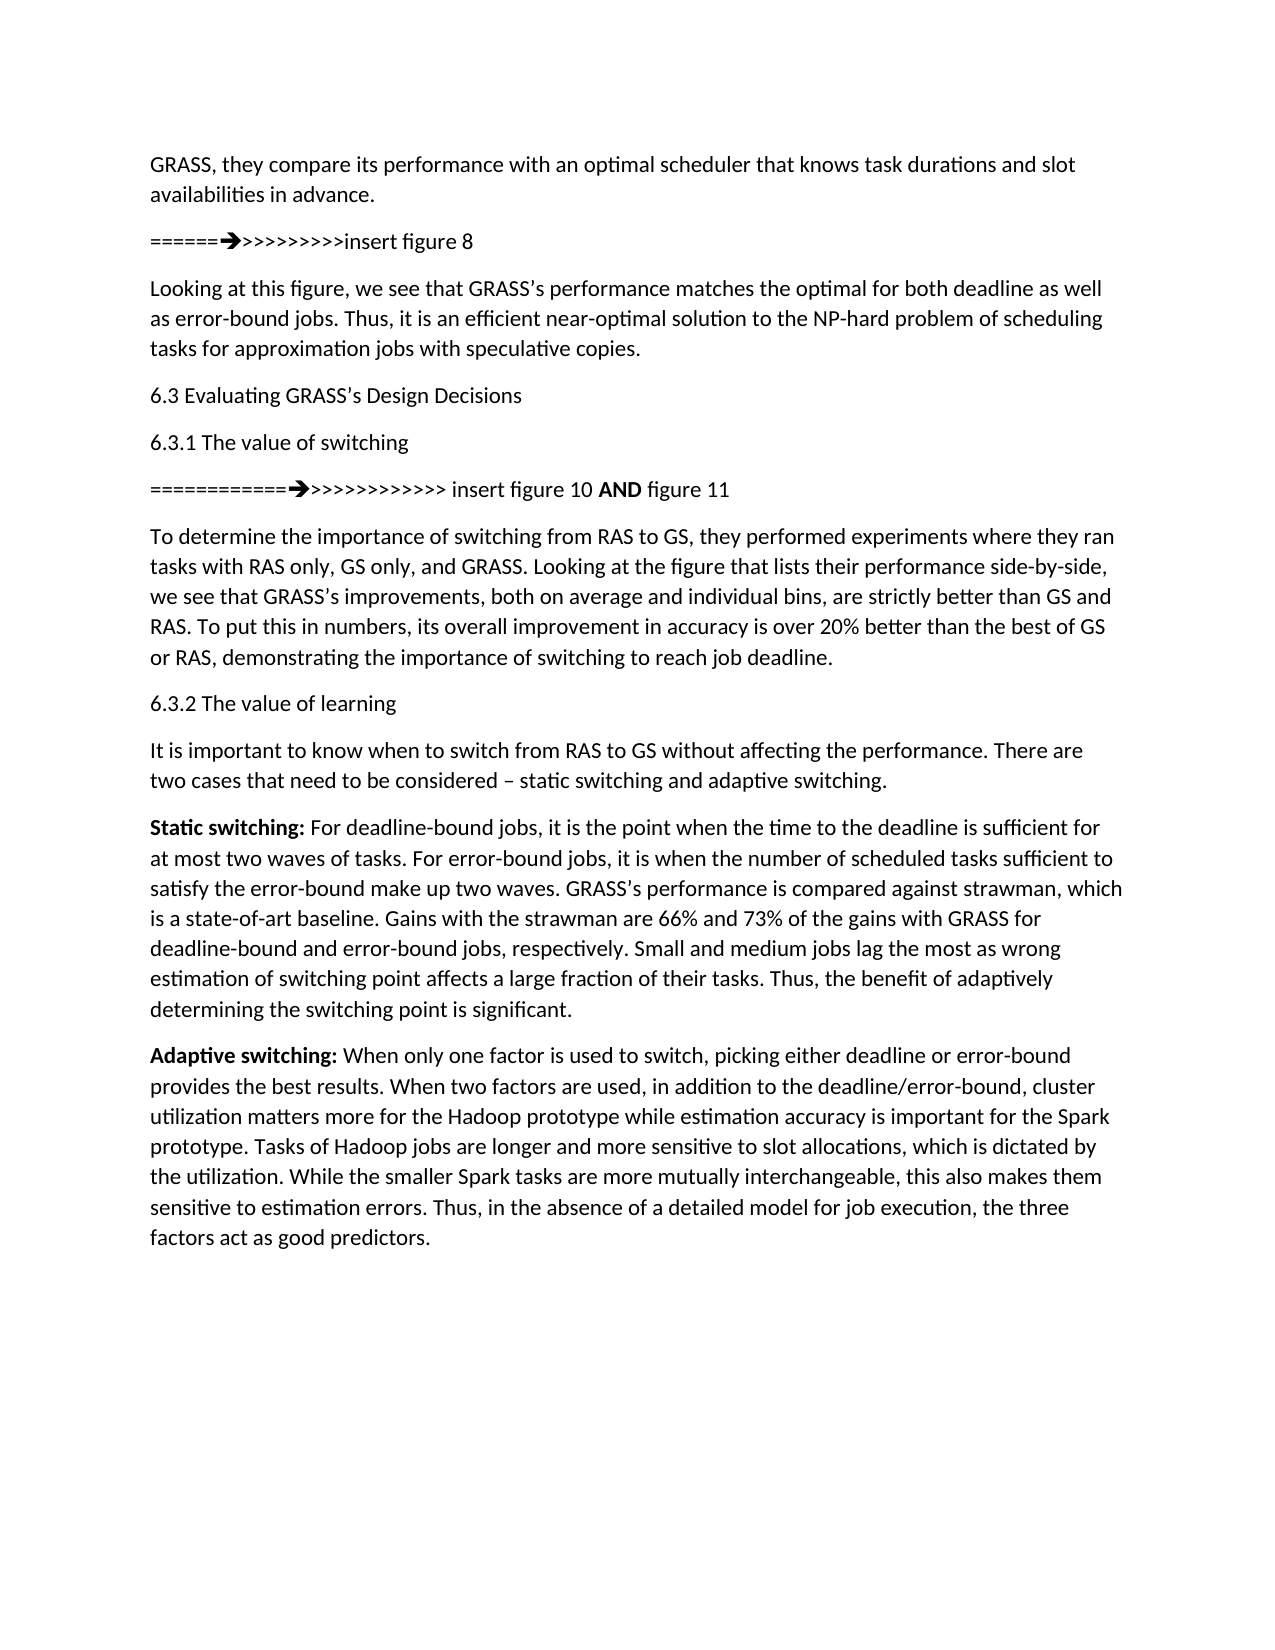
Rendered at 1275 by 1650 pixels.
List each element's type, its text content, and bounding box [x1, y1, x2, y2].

text 6.3.2 The value of learning [150, 689, 1125, 718]
text ======>>>>>>>>>insert figure 8 [150, 227, 1125, 255]
text Static switching: For deadline-bound jobs, it is the point when the time to the deadline is sufficient for at most two waves of tasks. For error-bound jobs, it is when the number of scheduled tasks sufficient to satisfy the error-bound make up two waves. GRASS’s performance is compared against strawman, which is a state-of-art baseline. Gains with the strawman are 66% and 73% of the gains with GRASS for deadline-bound and error-bound jobs, respectively. Small and medium jobs lag the most as wrong estimation of switching point affects a large fraction of their tasks. Thus, the benefit of adaptively determining the switching point is significant. [150, 813, 1125, 1023]
text Adaptive switching: When only one factor is used to switch, picking either deadline or error-bound provides the best results. When two factors are used, in addition to the deadline/error-bound, cluster utilization matters more for the Hadoop prototype while estimation accuracy is important for the Spark prototype. Tasks of Hadoop jobs are longer and more sensitive to slot allocations, which is dictated by the utilization. While the smaller Spark tasks are more mutually interchangeable, this also makes them sensitive to estimation errors. Thus, in the absence of a detailed model for job execution, the three factors act as good predictors. [150, 1042, 1125, 1251]
text It is important to know when to switch from RAS to GS without affecting the performance. There are two cases that need to be considered – static switching and adaptive switching. [150, 736, 1125, 795]
text 6.3 Evaluating GRASS’s Design Decisions [150, 381, 1125, 409]
text To determine the importance of switching from RAS to GS, they performed experiments where they ran tasks with RAS only, GS only, and GRASS. Looking at the figure that lists their performance side-by-side, we see that GRASS’s improvements, both on average and individual bins, are strictly better than GS and RAS. To put this in numbers, its overall improvement in accuracy is over 20% better than the best of GS or RAS, demonstrating the importance of switching to reach job deadline. [150, 522, 1125, 671]
text 6.3.1 The value of switching [150, 428, 1125, 456]
text ============>>>>>>>>>>>> insert figure 10 AND figure 11 [150, 475, 1125, 503]
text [150, 150, 1125, 208]
text Looking at this figure, we see that GRASS’s performance matches the optimal for both deadline as well as error-bound jobs. Thus, it is an efficient near-optimal solution to the NP-hard problem of scheduling tasks for approximation jobs with speculative copies. [150, 274, 1125, 362]
